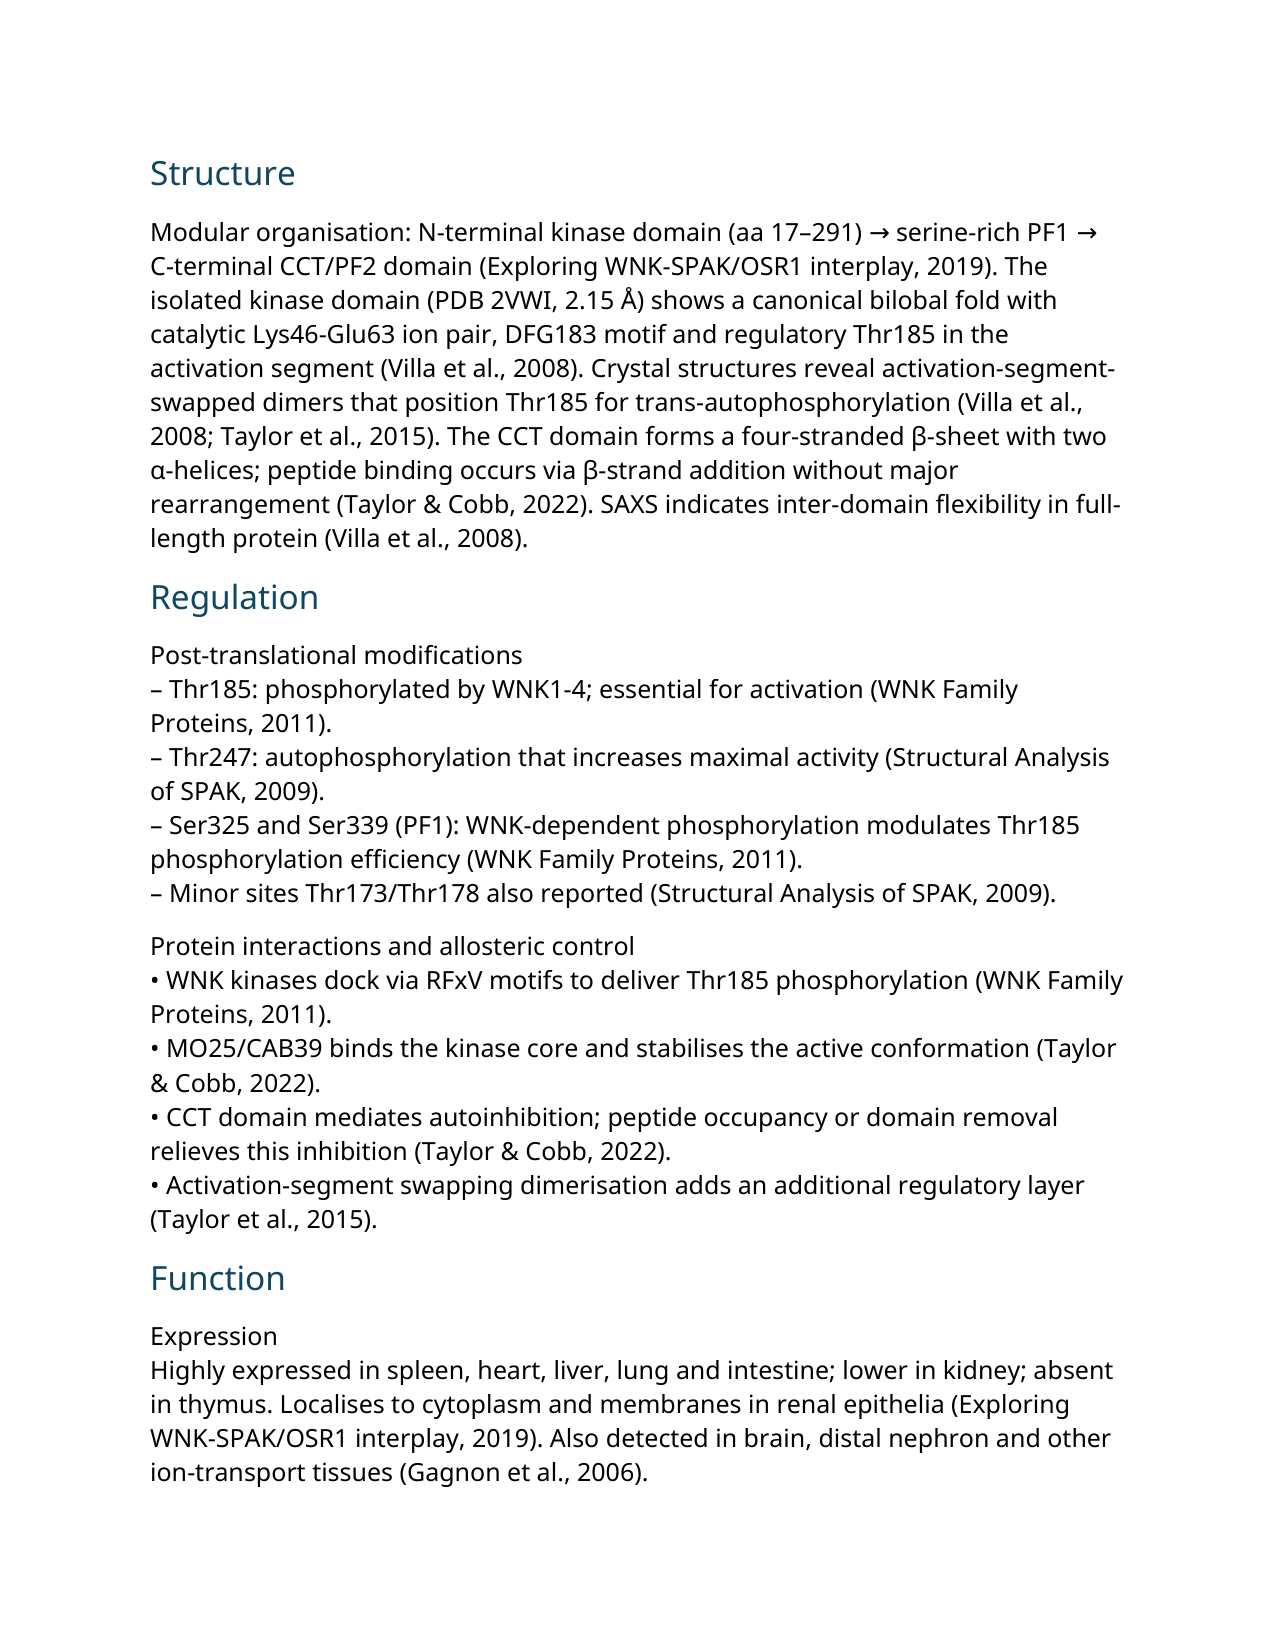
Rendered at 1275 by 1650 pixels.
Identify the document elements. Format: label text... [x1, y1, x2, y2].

text Modular organisation: N-terminal kinase domain (aa 17–291) → serine-rich PF1 → C-terminal CCT/PF2 domain (Exploring WNK-SPAK/OSR1 interplay, 2019). The isolated kinase domain (PDB 2VWI, 2.15 Å) shows a canonical bilobal fold with catalytic Lys46-Glu63 ion pair, DFG183 motif and regulatory Thr185 in the activation segment (Villa et al., 2008). Crystal structures reveal activation-segment-swapped dimers that position Thr185 for trans-autophosphorylation (Villa et al., 2008; Taylor et al., 2015). The CCT domain forms a four-stranded β-sheet with two α-helices; peptide binding occurs via β-strand addition without major rearrangement (Taylor & Cobb, 2022). SAXS indicates inter-domain flexibility in full-length protein (Villa et al., 2008). [150, 214, 1125, 555]
subtitle Regulation [150, 573, 1125, 619]
subtitle Structure [150, 150, 1125, 195]
text Post-translational modifications – Thr185: phosphorylated by WNK1-4; essential for activation (WNK Family Proteins, 2011). – Thr247: autophosphorylation that increases maximal activity (Structural Analysis of SPAK, 2009). – Ser325 and Ser339 (PF1): WNK-dependent phosphorylation modulates Thr185 phosphorylation efficiency (WNK Family Proteins, 2011). – Minor sites Thr173/Thr178 also reported (Structural Analysis of SPAK, 2009). [150, 638, 1125, 910]
text Expression Highly expressed in spleen, heart, liver, lung and intestine; lower in kidney; absent in thymus. Localises to cytoplasm and membranes in renal epithelia (Exploring WNK-SPAK/OSR1 interplay, 2019). Also detected in brain, distal nephron and other ion-transport tissues (Gagnon et al., 2006). [150, 1318, 1125, 1489]
subtitle Function [150, 1254, 1125, 1300]
text Protein interactions and allosteric control • WNK kinases dock via RFxV motifs to deliver Thr185 phosphorylation (WNK Family Proteins, 2011). • MO25/CAB39 binds the kinase core and stabilises the active conformation (Taylor & Cobb, 2022). • CCT domain mediates autoinhibition; peptide occupancy or domain removal relieves this inhibition (Taylor & Cobb, 2022). • Activation-segment swapping dimerisation adds an additional regulatory layer (Taylor et al., 2015). [150, 929, 1125, 1236]
